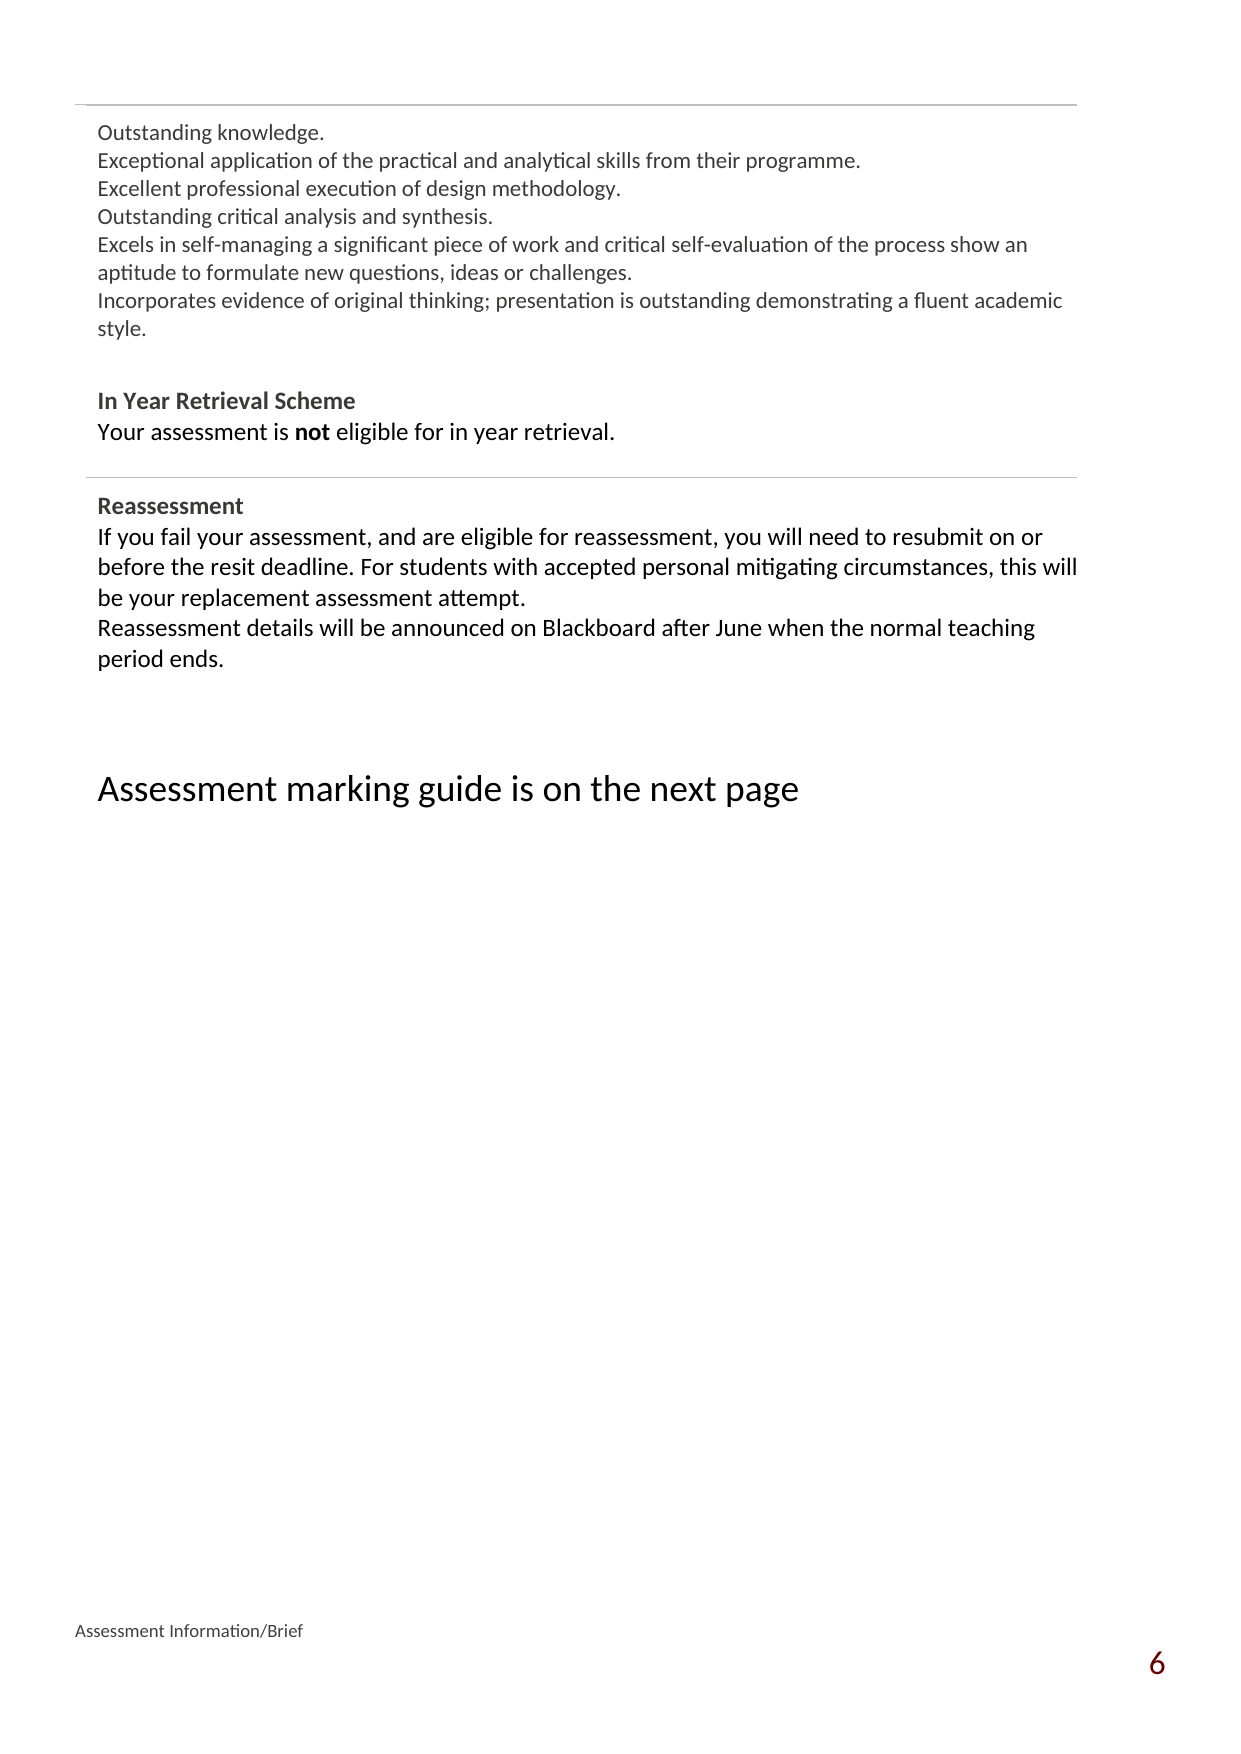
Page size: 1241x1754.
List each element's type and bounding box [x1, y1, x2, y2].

table_cell [75, 105, 1077, 811]
